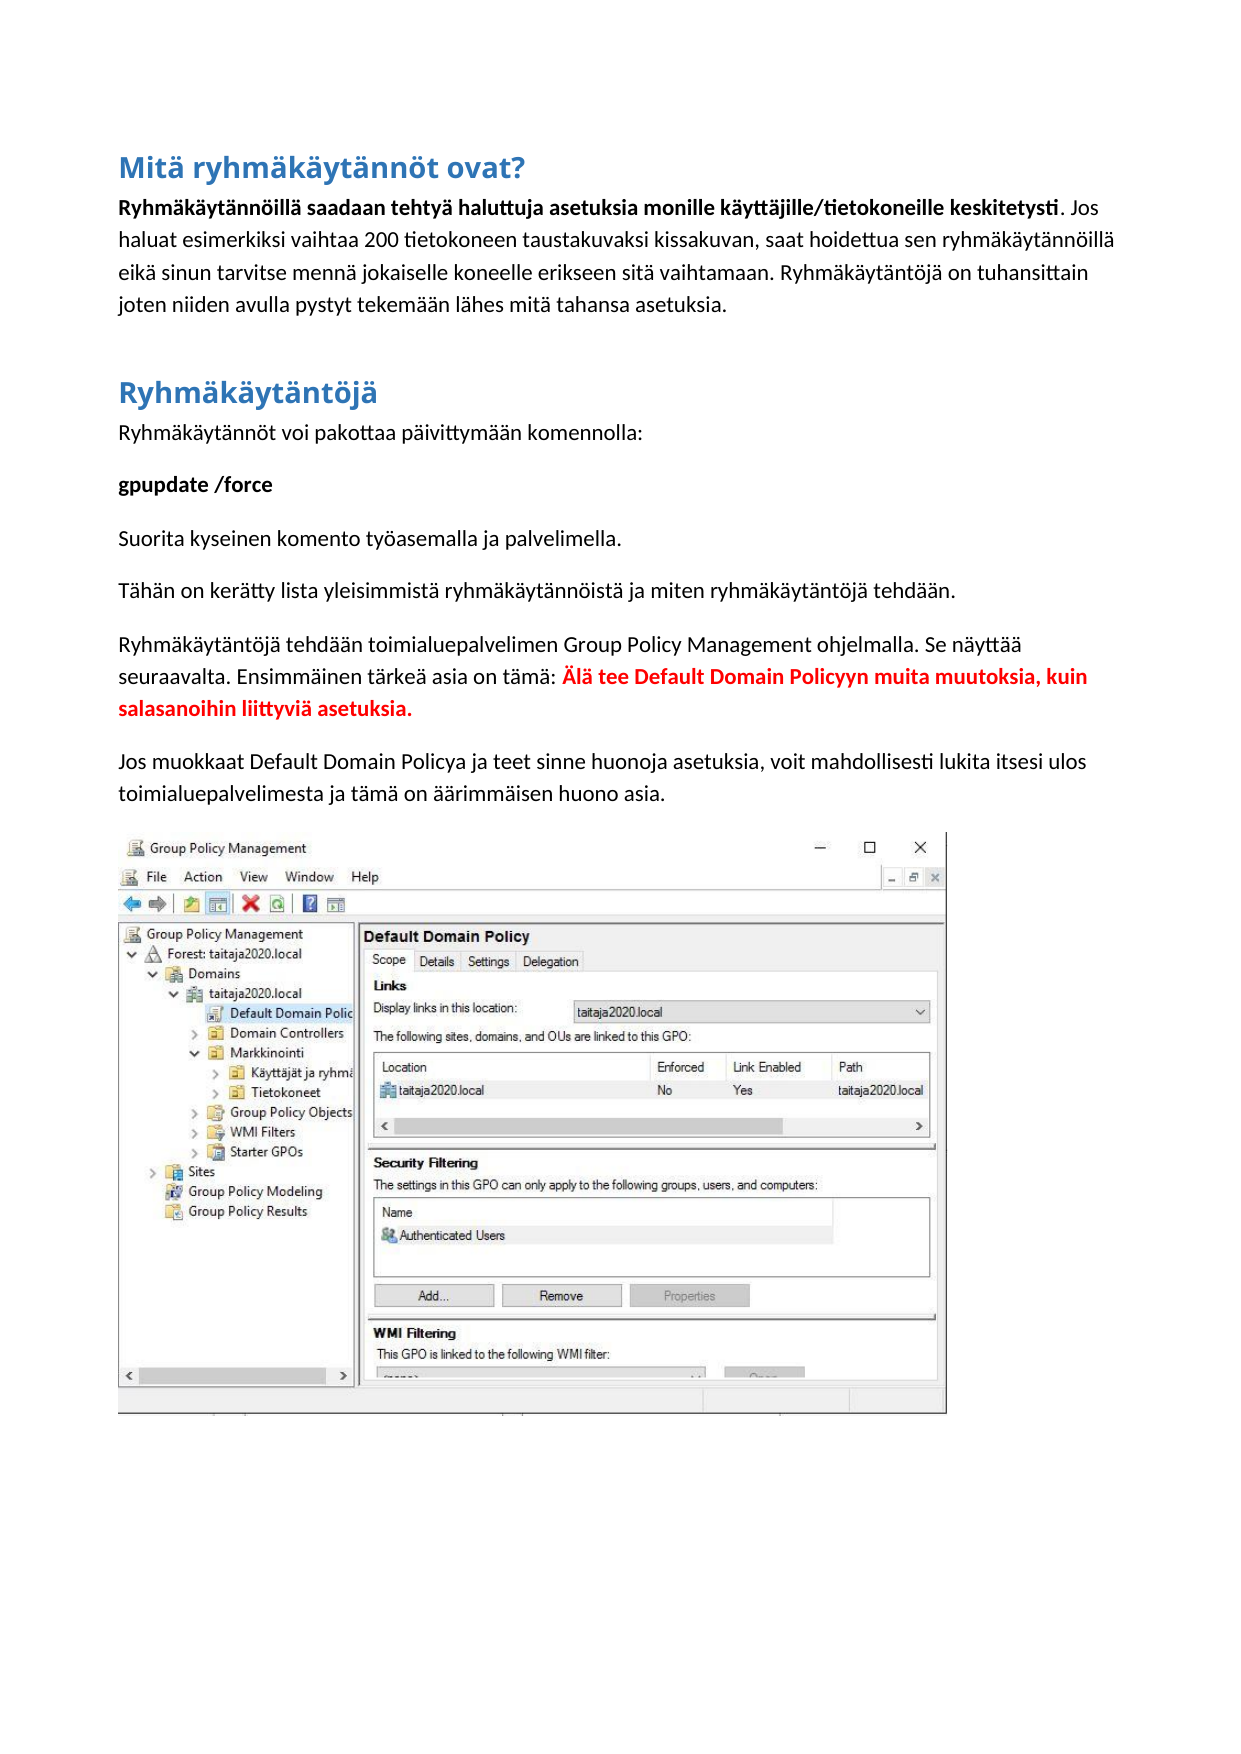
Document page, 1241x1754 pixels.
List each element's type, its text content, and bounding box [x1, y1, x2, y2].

text Suorita kyseinen komento työasemalla ja palvelimella. [118, 524, 1122, 552]
text Ryhmäkäytännöt voi pakottaa päivittymään komennolla: [118, 418, 1122, 446]
text gpupdate /force [118, 471, 1122, 499]
text Ryhmäkäytäntöjä tehdään toimialuepalvelimen Group Policy Management ohjelmalla. Se näyttää seuraavalta. Ensimmäinen tärkeä asia on tämä: Älä tee Default Domain Policyyn muita muutoksia, kuin salasanoihin liittyviä asetuksia. [118, 630, 1122, 722]
text Ryhmäkäytännöillä saadaan tehtyä haluttuja asetuksia monille käyttäjille/tietokoneille keskitetysti. Jos haluat esimerkiksi vaihtaa 200 tietokoneen taustakuvaksi kissakuvan, saat hoidettua sen ryhmäkäytännöillä eikä sinun tarvitse mennä jokaiselle koneelle erikseen sitä vaihtamaan. Ryhmäkäytäntöjä on tuhansittain joten niiden avulla pystyt tekemään lähes mitä tahansa asetuksia. [118, 193, 1122, 318]
text Jos muokkaat Default Domain Policya ja teet sinne huonoja asetuksia, voit mahdollisesti lukita itsesi ulos toimialuepalvelimesta ja tämä on äärimmäisen huono asia. [118, 747, 1122, 807]
text Tähän on kerätty lista yleisimmistä ryhmäkäytännöistä ja miten ryhmäkäytäntöjä tehdään. [118, 577, 1122, 605]
subtitle Ryhmäkäytäntöjä [118, 372, 1122, 412]
picture [118, 832, 948, 1416]
subtitle Mitä ryhmäkäytännöt ovat? [118, 148, 1122, 187]
